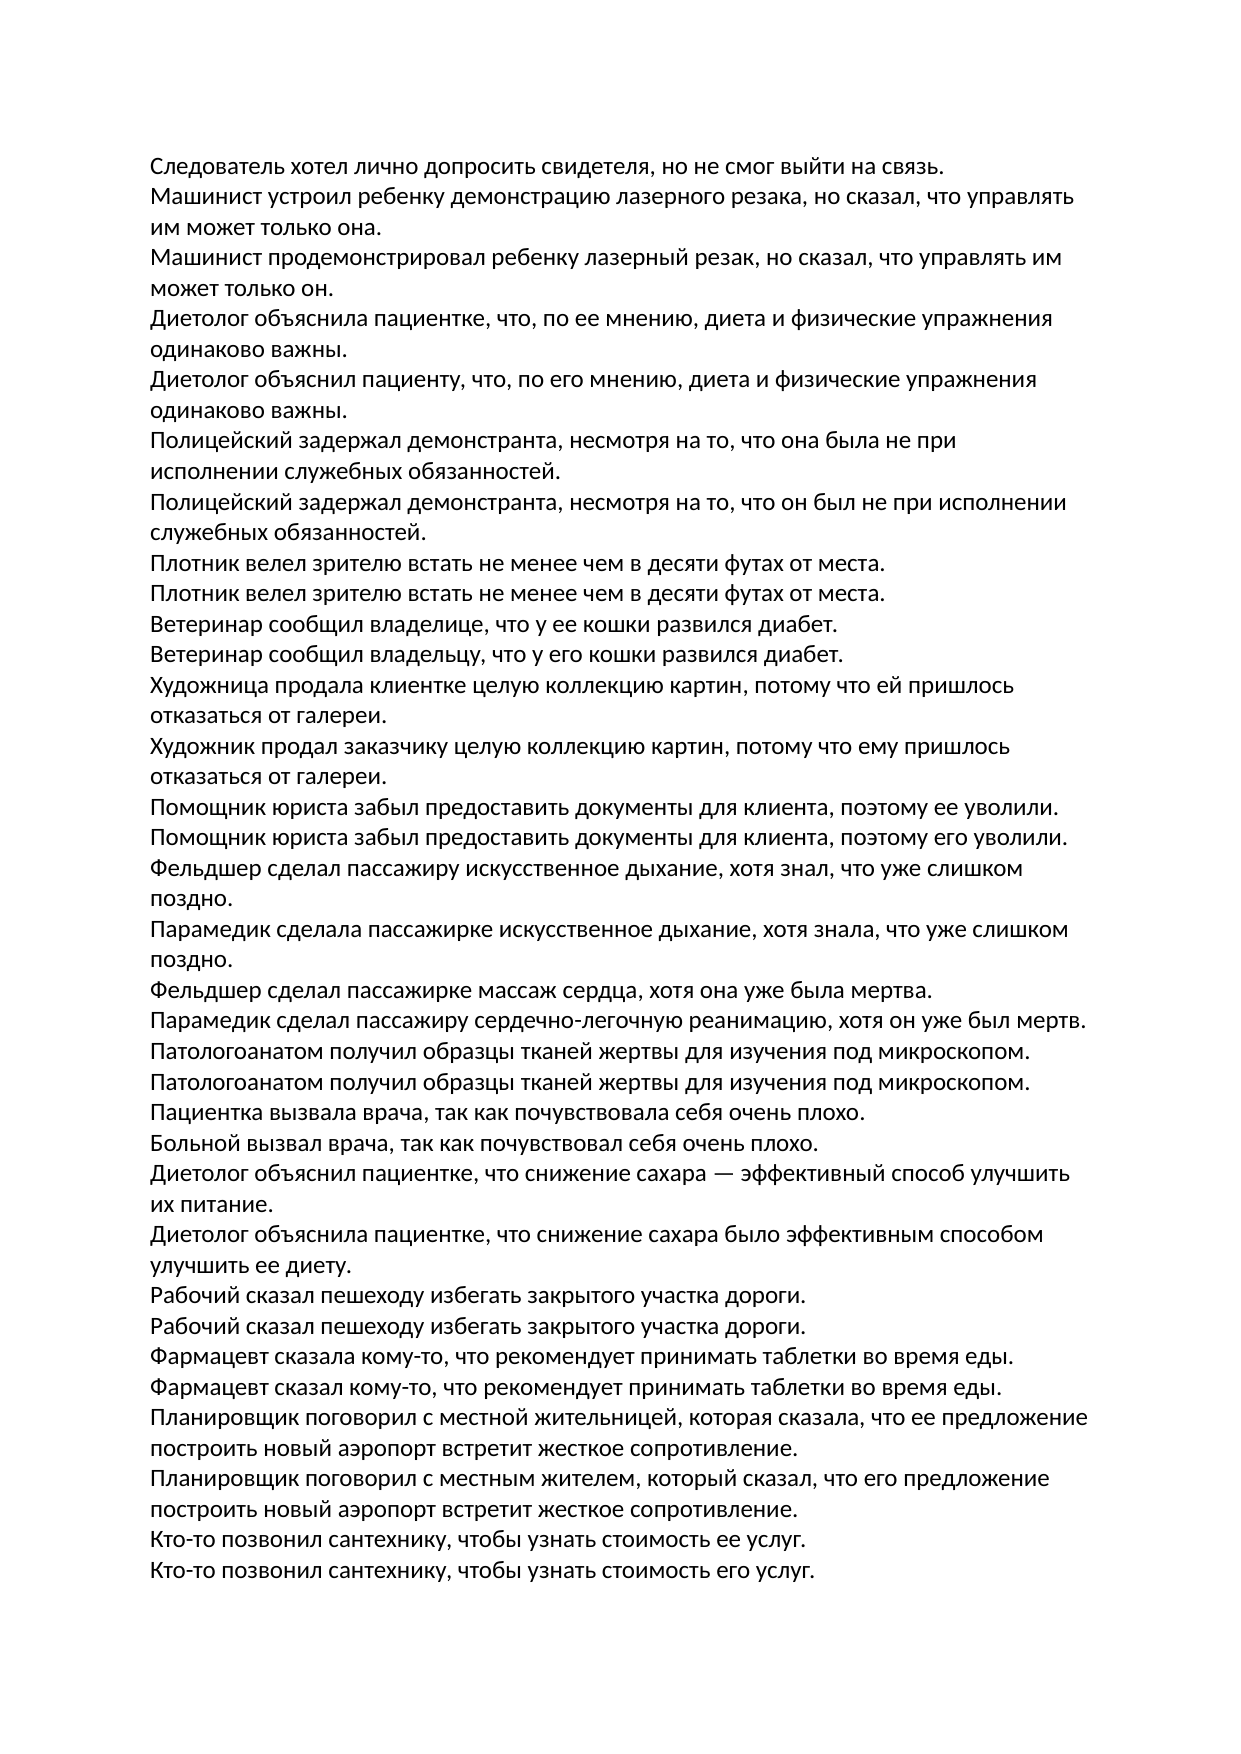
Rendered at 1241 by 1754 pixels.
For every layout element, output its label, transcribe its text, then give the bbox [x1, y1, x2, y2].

text Машинист устроил ребенку демонстрацию лазерного резака, но сказал, что управлять им может только она. [150, 181, 1090, 242]
text Патологоанатом получил образцы тканей жертвы для изучения под микроскопом. [150, 1035, 1090, 1066]
text Диетолог объяснил пациентке, что снижение сахара — эффективный способ улучшить их питание. [150, 1157, 1090, 1218]
text Парамедик сделала пассажирке искусственное дыхание, хотя знала, что уже слишком поздно. [150, 913, 1090, 974]
text Рабочий сказал пешеходу избегать закрытого участка дороги. [150, 1279, 1090, 1310]
text Пациентка вызвала врача, так как почувствовала себя очень плохо. [150, 1096, 1090, 1127]
text Диетолог объяснил пациенту, что, по его мнению, диета и физические упражнения одинаково важны. [150, 364, 1090, 425]
text Рабочий сказал пешеходу избегать закрытого участка дороги. [150, 1310, 1090, 1340]
text Фельдшер сделал пассажирке массаж сердца, хотя она уже была мертва. [150, 974, 1090, 1004]
text Ветеринар сообщил владельцу, что у его кошки развился диабет. [150, 638, 1090, 669]
text Кто-то позвонил сантехнику, чтобы узнать стоимость его услуг. [150, 1554, 1090, 1584]
text Диетолог объяснила пациентке, что снижение сахара было эффективным способом улучшить ее диету. [150, 1218, 1090, 1279]
text Планировщик поговорил с местной жительницей, которая сказала, что ее предложение построить новый аэропорт встретит жесткое сопротивление. [150, 1401, 1090, 1462]
text Диетолог объяснила пациентке, что, по ее мнению, диета и физические упражнения одинаково важны. [150, 303, 1090, 364]
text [150, 150, 1090, 181]
text Помощник юриста забыл предоставить документы для клиента, поэтому его уволили. [150, 821, 1090, 852]
text Машинист продемонстрировал ребенку лазерный резак, но сказал, что управлять им может только он. [150, 242, 1090, 303]
text Плотник велел зрителю встать не менее чем в десяти футах от места. [150, 577, 1090, 608]
text Плотник велел зрителю встать не менее чем в десяти футах от места. [150, 547, 1090, 577]
text Патологоанатом получил образцы тканей жертвы для изучения под микроскопом. [150, 1066, 1090, 1096]
text Помощник юриста забыл предоставить документы для клиента, поэтому ее уволили. [150, 791, 1090, 821]
text Ветеринар сообщил владелице, что у ее кошки развился диабет. [150, 608, 1090, 638]
text Полицейский задержал демонстранта, несмотря на то, что она была не при исполнении служебных обязанностей. [150, 425, 1090, 486]
text Фармацевт сказала кому-то, что рекомендует принимать таблетки во время еды. [150, 1340, 1090, 1371]
text Фельдшер сделал пассажиру искусственное дыхание, хотя знал, что уже слишком поздно. [150, 852, 1090, 913]
text Парамедик сделал пассажиру сердечно-легочную реанимацию, хотя он уже был мертв. [150, 1004, 1090, 1035]
text Планировщик поговорил с местным жителем, который сказал, что его предложение построить новый аэропорт встретит жесткое сопротивление. [150, 1462, 1090, 1523]
text Фармацевт сказал кому-то, что рекомендует принимать таблетки во время еды. [150, 1371, 1090, 1401]
text Художница продала клиентке целую коллекцию картин, потому что ей пришлось отказаться от галереи. [150, 669, 1090, 730]
text Больной вызвал врача, так как почувствовал себя очень плохо. [150, 1127, 1090, 1157]
text Кто-то позвонил сантехнику, чтобы узнать стоимость ее услуг. [150, 1523, 1090, 1554]
text Художник продал заказчику целую коллекцию картин, потому что ему пришлось отказаться от галереи. [150, 730, 1090, 791]
text Полицейский задержал демонстранта, несмотря на то, что он был не при исполнении служебных обязанностей. [150, 486, 1090, 547]
